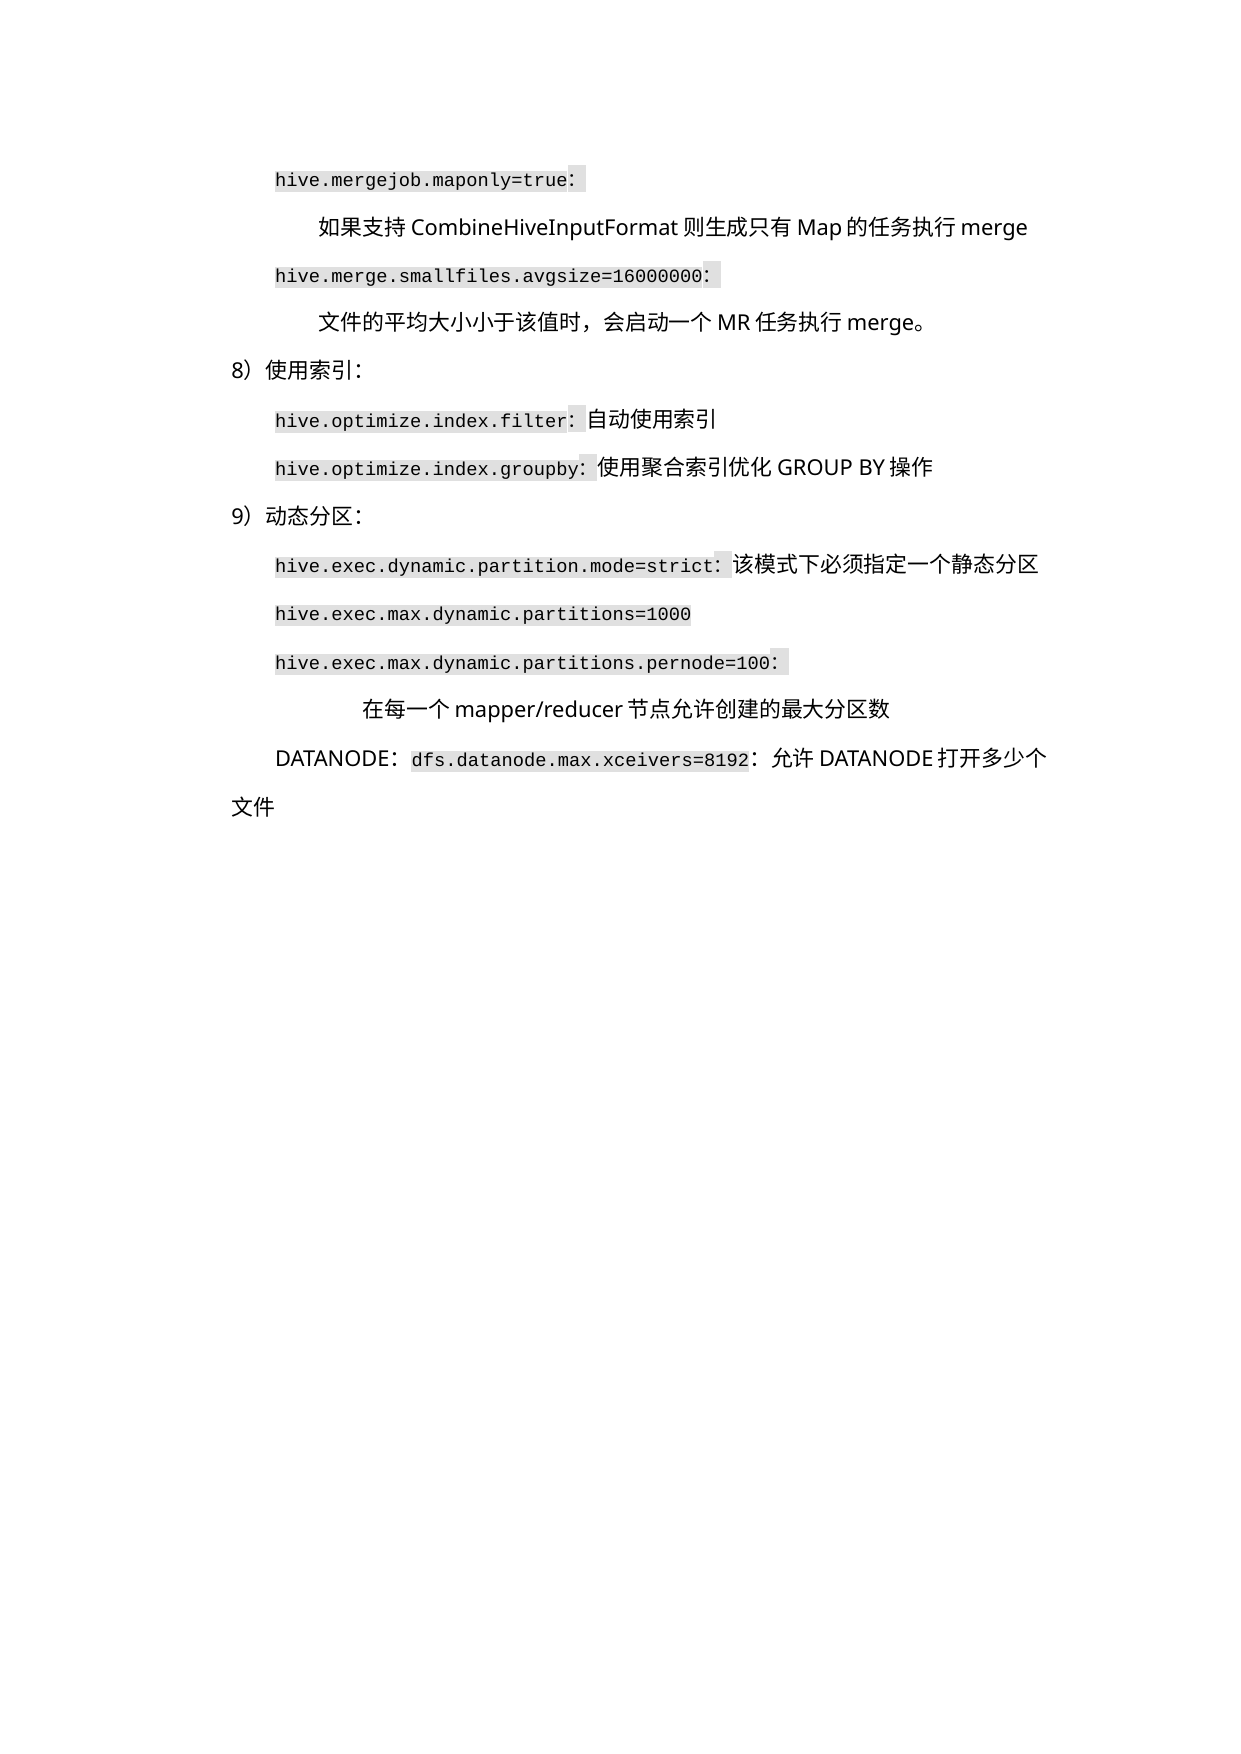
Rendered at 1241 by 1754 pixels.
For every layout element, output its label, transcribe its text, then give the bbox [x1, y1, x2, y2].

text DATANODE：dfs.datanode.max.xceivers=8192：允许DATANODE打开多少个文件 [231, 740, 1053, 822]
text 文件的平均大小小于该值时，会启动一个MR任务执行merge。 [275, 304, 1053, 337]
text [187, 162, 1053, 194]
text 8）使用索引： hive.optimize.index.filter：自动使用索引 hive.optimize.index.groupby：使用聚合索引优化GROUP BY操作 [187, 353, 1053, 483]
text 9）动态分区： hive.exec.dynamic.partition.mode=strict：该模式下必须指定一个静态分区 hive.exec.max.dynamic.partitions=1000 hive.exec.max.dynamic.partitions.pernode=100： [187, 498, 1053, 677]
text 在每一个mapper/reducer节点允许创建的最大分区数 [319, 692, 1053, 724]
text 如果支持CombineHiveInputFormat则生成只有Map的任务执行merge hive.merge.smallfiles.avgsize=16000000： [275, 209, 1053, 291]
